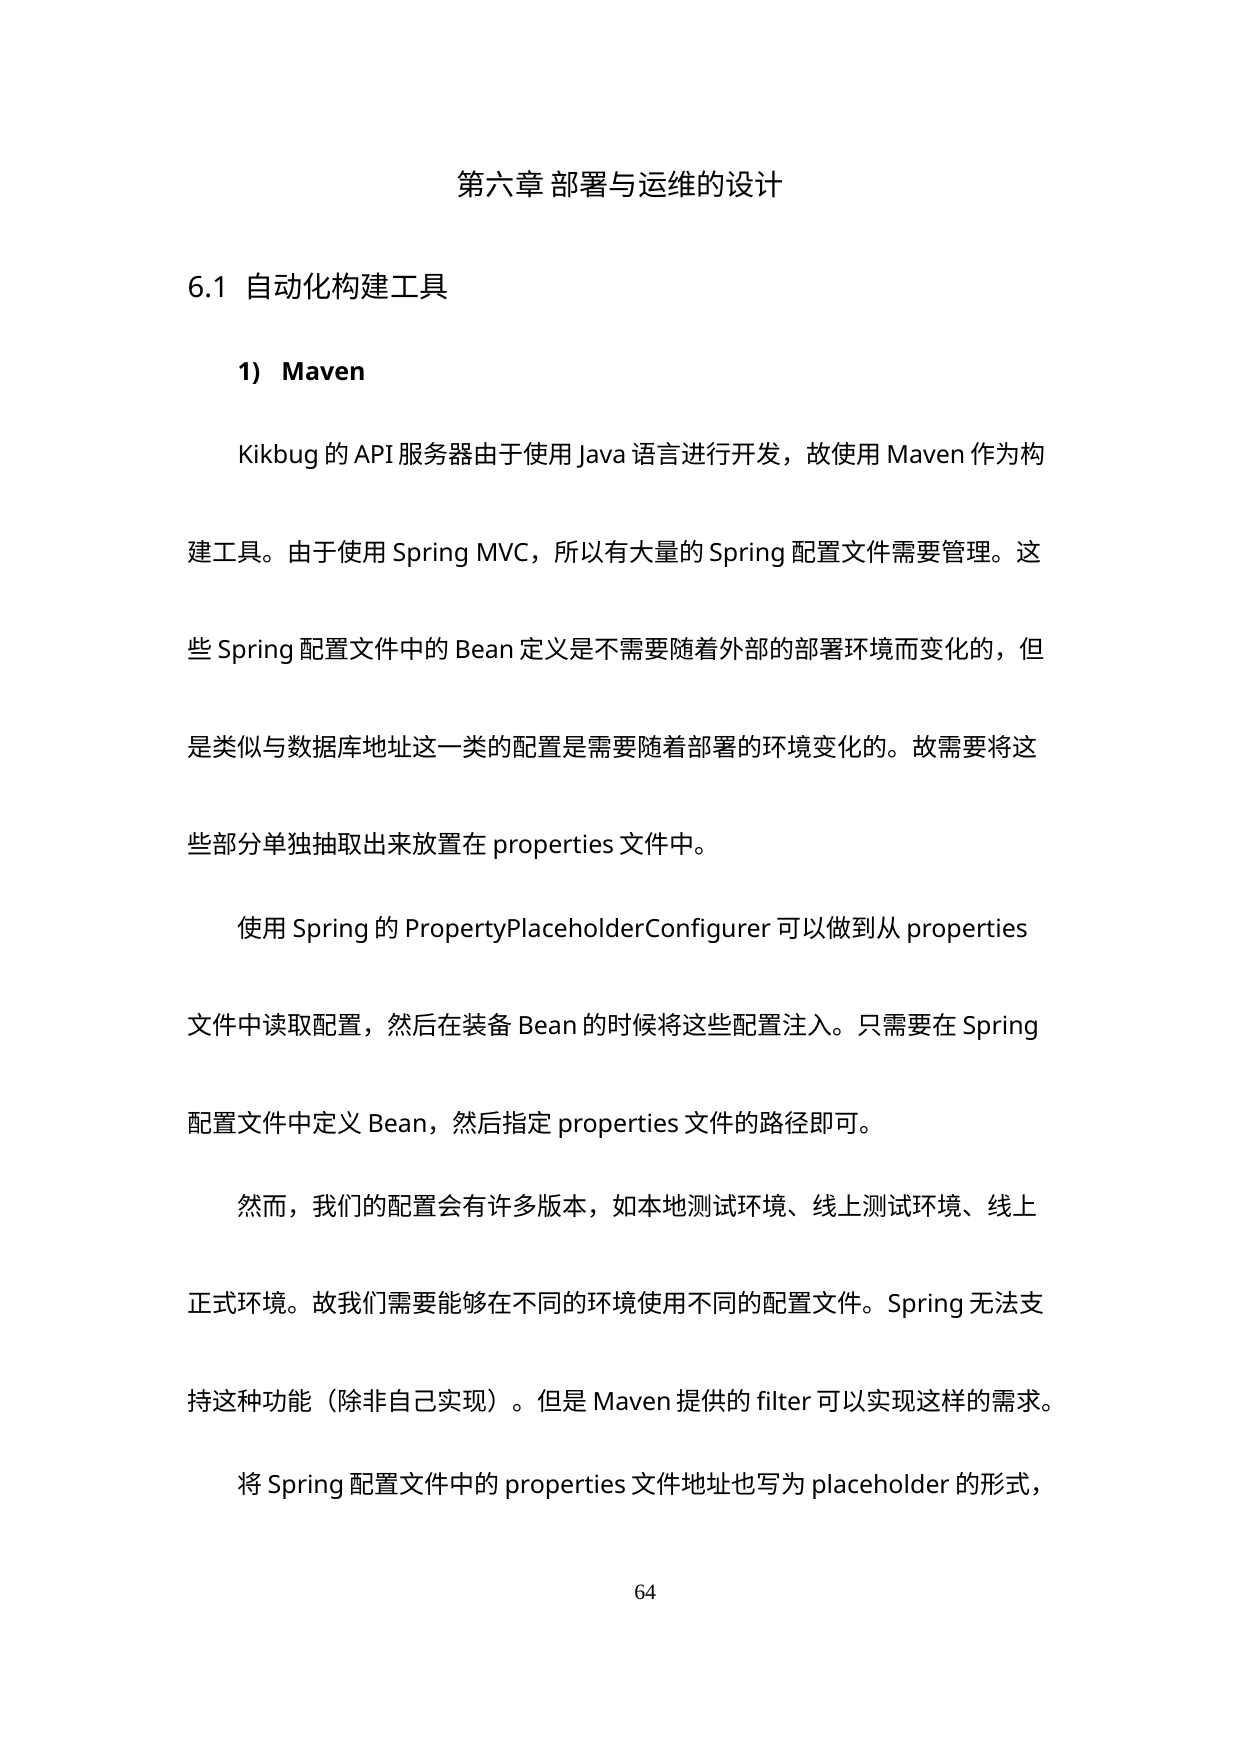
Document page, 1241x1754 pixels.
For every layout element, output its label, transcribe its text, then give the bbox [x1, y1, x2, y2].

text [187, 1450, 1053, 1515]
text 6.1 自动化构建工具 [187, 252, 1053, 317]
list Maven [237, 338, 1053, 403]
text Kikbug的API服务器由于使用Java语言进行开发，故使用Maven作为构建工具。由于使用Spring MVC，所以有大量的Spring配置文件需要管理。这些Spring配置文件中的Bean定义是不需要随着外部的部署环境而变化的，但是类似与数据库地址这一类的配置是需要随着部署的环境变化的。故需要将这些部分单独抽取出来放置在properties文件中。 [187, 421, 1053, 876]
text 第六章 部署与运维的设计 [187, 150, 1053, 215]
text 使用Spring的PropertyPlaceholderConfigurer可以做到从properties文件中读取配置，然后在装备Bean的时候将这些配置注入。只需要在Spring配置文件中定义Bean，然后指定properties文件的路径即可。 [187, 894, 1053, 1154]
text 然而，我们的配置会有许多版本，如本地测试环境、线上测试环境、线上正式环境。故我们需要能够在不同的环境使用不同的配置文件。Spring无法支持这种功能（除非自己实现）。但是Maven提供的filter可以实现这样的需求。 [187, 1172, 1053, 1432]
